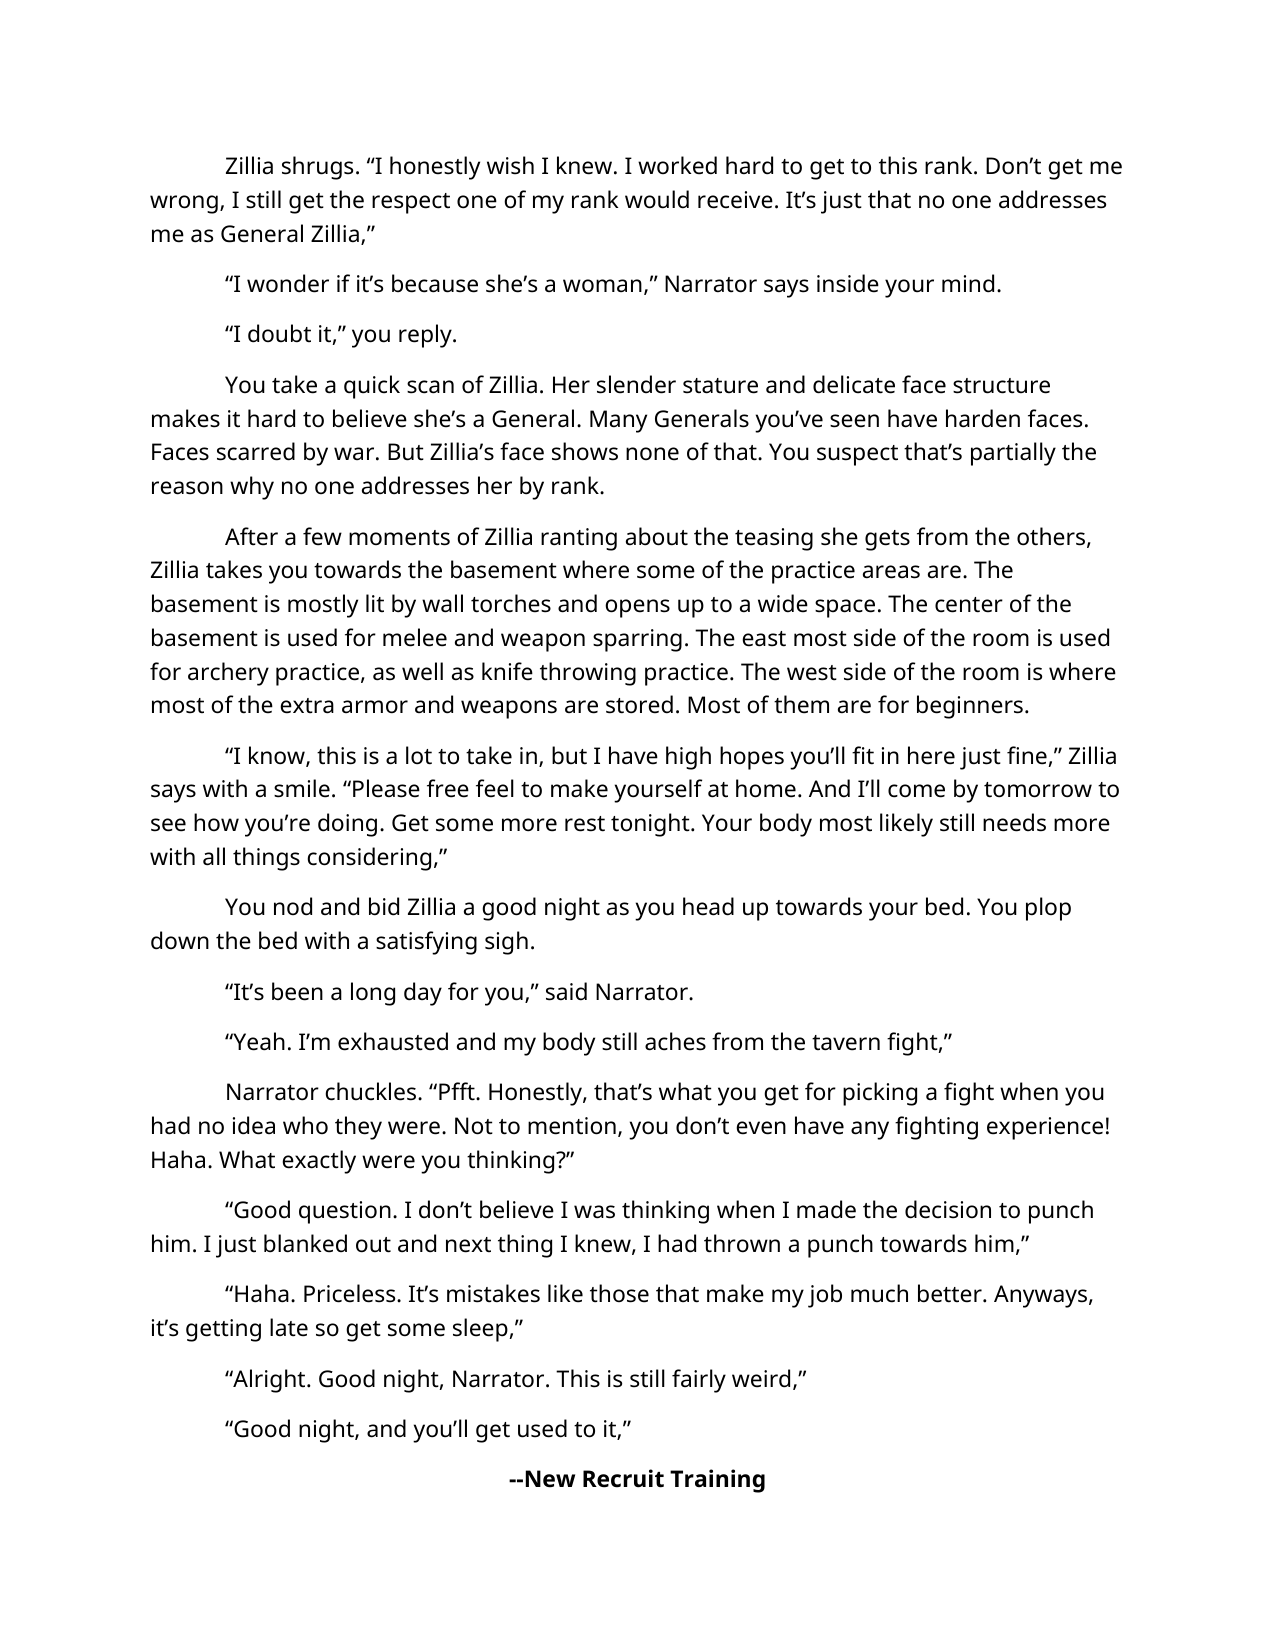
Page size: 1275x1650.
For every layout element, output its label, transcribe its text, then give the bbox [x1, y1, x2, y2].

text Narrator chuckles. “Pfft. Honestly, that’s what you get for picking a fight when you had no idea who they were. Not to mention, you don’t even have any fighting experience! Haha. What exactly were you thinking?” [150, 1076, 1125, 1175]
text “I doubt it,” you reply. [150, 318, 1125, 349]
text You take a quick scan of Zillia. Her slender stature and delicate face structure makes it hard to believe she’s a General. Many Generals you’ve seen have harden faces. Faces scarred by war. But Zillia’s face shows none of that. You suspect that’s partially the reason why no one addresses her by rank. [150, 369, 1125, 501]
text Zillia shrugs. “I honestly wish I knew. I worked hard to get to this rank. Don’t get me wrong, I still get the respect one of my rank would receive. It’s just that no one addresses me as General Zillia,” [150, 150, 1125, 249]
text --New Recruit Training [150, 1463, 1125, 1494]
text “I wonder if it’s because she’s a woman,” Narrator says inside your mind. [150, 268, 1125, 299]
text “It’s been a long day for you,” said Narrator. [150, 975, 1125, 1007]
text “Good night, and you’ll get used to it,” [150, 1413, 1125, 1444]
text “I know, this is a lot to take in, but I have high hopes you’ll fit in here just fine,” Zillia says with a smile. “Please free feel to make yourself at home. And I’ll come by tomorrow to see how you’re doing. Get some more rest tonight. Your body most likely still needs more with all things considering,” [150, 739, 1125, 872]
text After a few moments of Zillia ranting about the teasing she gets from the others, Zillia takes you towards the basement where some of the practice areas are. The basement is mostly lit by wall torches and opens up to a wide space. The center of the basement is used for melee and weapon sparring. The east most side of the room is used for archery practice, as well as knife throwing practice. The west side of the room is where most of the extra armor and weapons are stored. Most of them are for beginners. [150, 520, 1125, 720]
text “Yeah. I’m exhausted and my body still aches from the tavern fight,” [150, 1026, 1125, 1057]
text “Good question. I don’t believe I was thinking when I made the decision to punch him. I just blanked out and next thing I knew, I had thrown a punch towards him,” [150, 1194, 1125, 1259]
text You nod and bid Zillia a good night as you head up towards your bed. You plop down the bed with a satisfying sigh. [150, 891, 1125, 956]
text “Haha. Priceless. It’s mistakes like those that make my job much better. Anyways, it’s getting late so get some sleep,” [150, 1278, 1125, 1343]
text “Alright. Good night, Narrator. This is still fairly weird,” [150, 1362, 1125, 1394]
